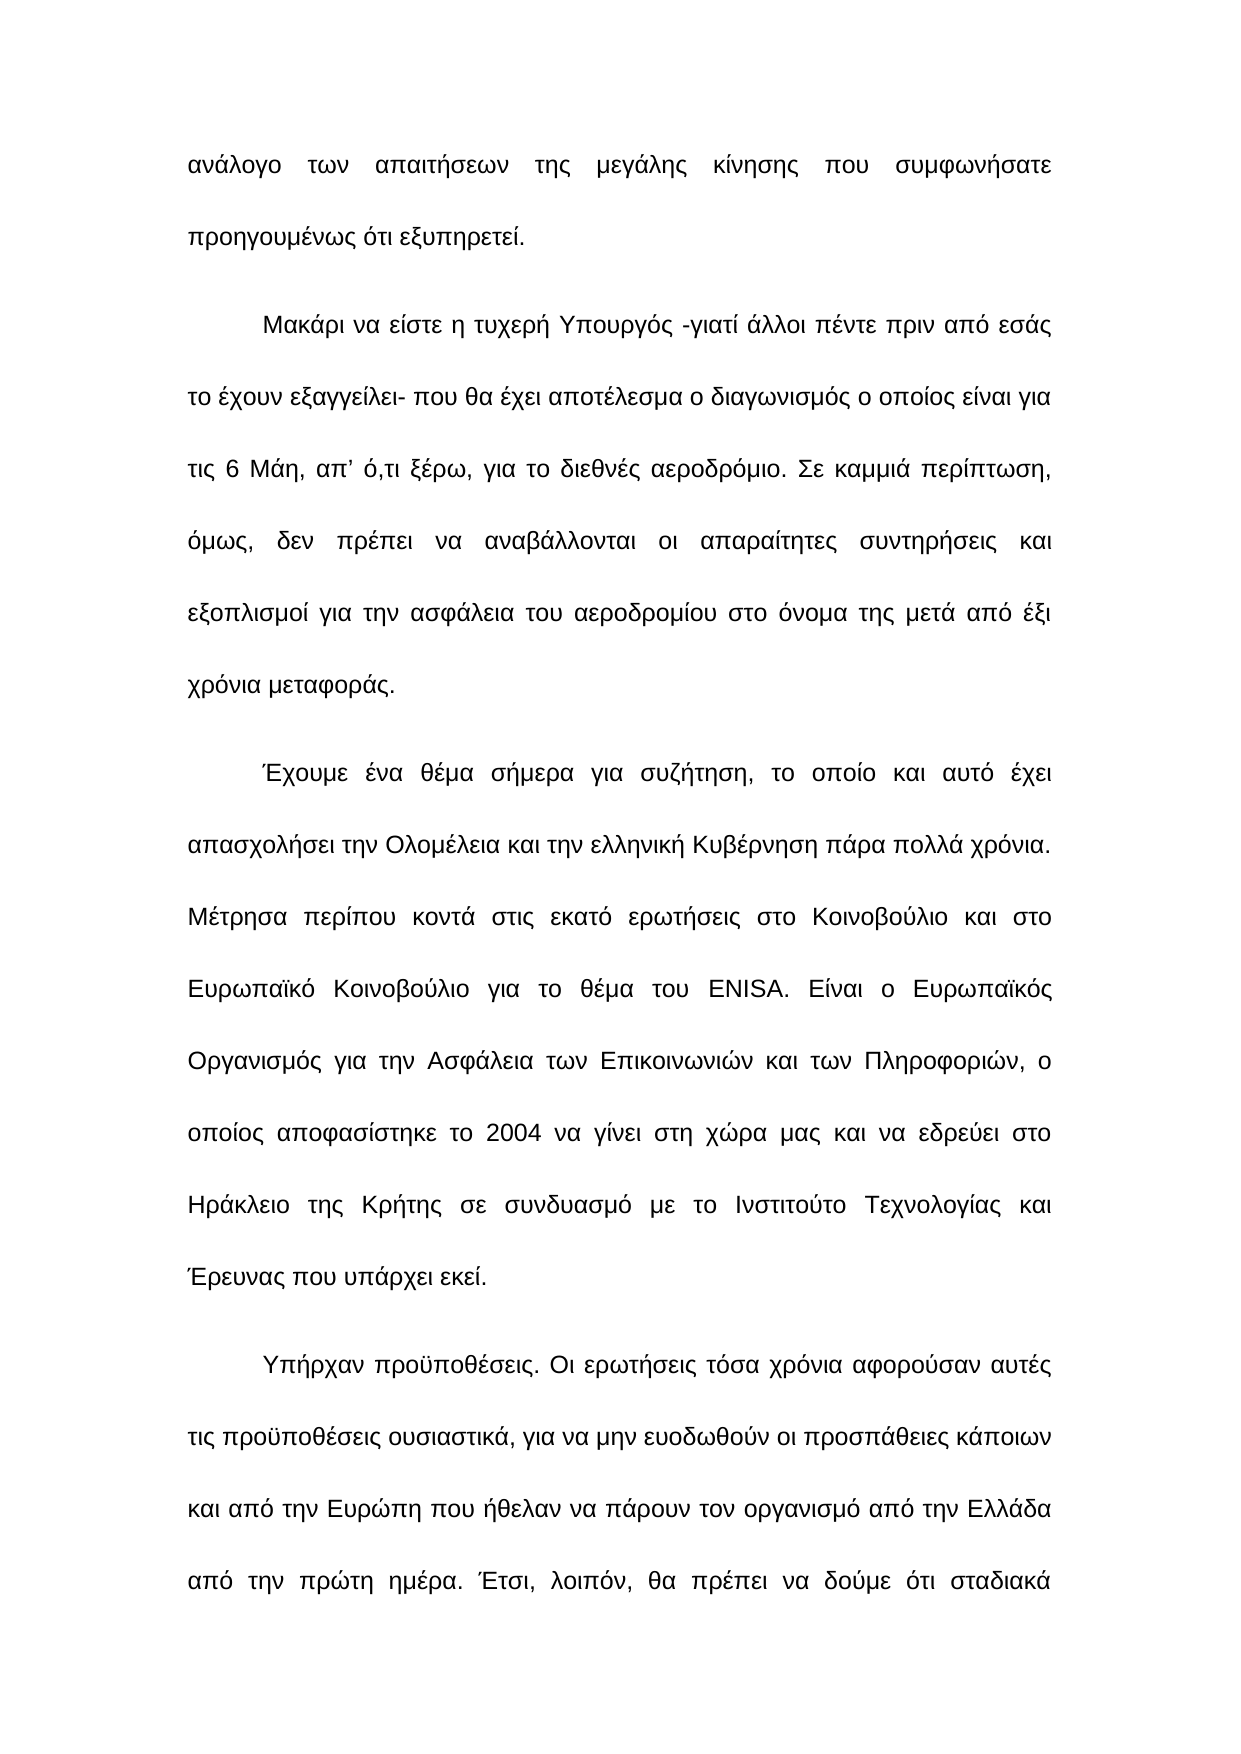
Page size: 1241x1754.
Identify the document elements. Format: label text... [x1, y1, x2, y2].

text Έχουμε ένα θέμα σήμερα για συζήτηση, το οποίο και αυτό έχει απασχολήσει την Ολομέλεια και την ελληνική Κυβέρνηση πάρα πολλά χρόνια. Μέτρησα περίπου κοντά στις εκατό ερωτήσεις στο Κοινοβούλιο και στο Ευρωπαϊκό Κοινοβούλιο για το θέμα του ENISA. Είναι ο Ευρωπαϊκός Οργανισμός για την Ασφάλεια των Επικοινωνιών και των Πληροφοριών, ο οποίος αποφασίστηκε το 2004 να γίνει στη χώρα μας και να εδρεύει στο Ηράκλειο της Κρήτης σε συνδυασμό με το Ινστιτούτο Τεχνολογίας και Έρευνας που υπάρχει εκεί. [187, 758, 1053, 1290]
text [187, 150, 1053, 251]
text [187, 1350, 1053, 1594]
text Μακάρι να είστε η τυχερή Υπουργός -γιατί άλλοι πέντε πριν από εσάς το έχουν εξαγγείλει- που θα έχει αποτέλεσμα ο διαγωνισμός ο οποίος είναι για τις 6 Μάη, απ’ ό,τι ξέρω, για το διεθνές αεροδρόμιο. Σε καμμιά περίπτωση, όμως, δεν πρέπει να αναβάλλονται οι απαραίτητες συντηρήσεις και εξοπλισμοί για την ασφάλεια του αεροδρομίου στο όνομα της μετά από έξι χρόνια μεταφοράς. [187, 310, 1053, 698]
